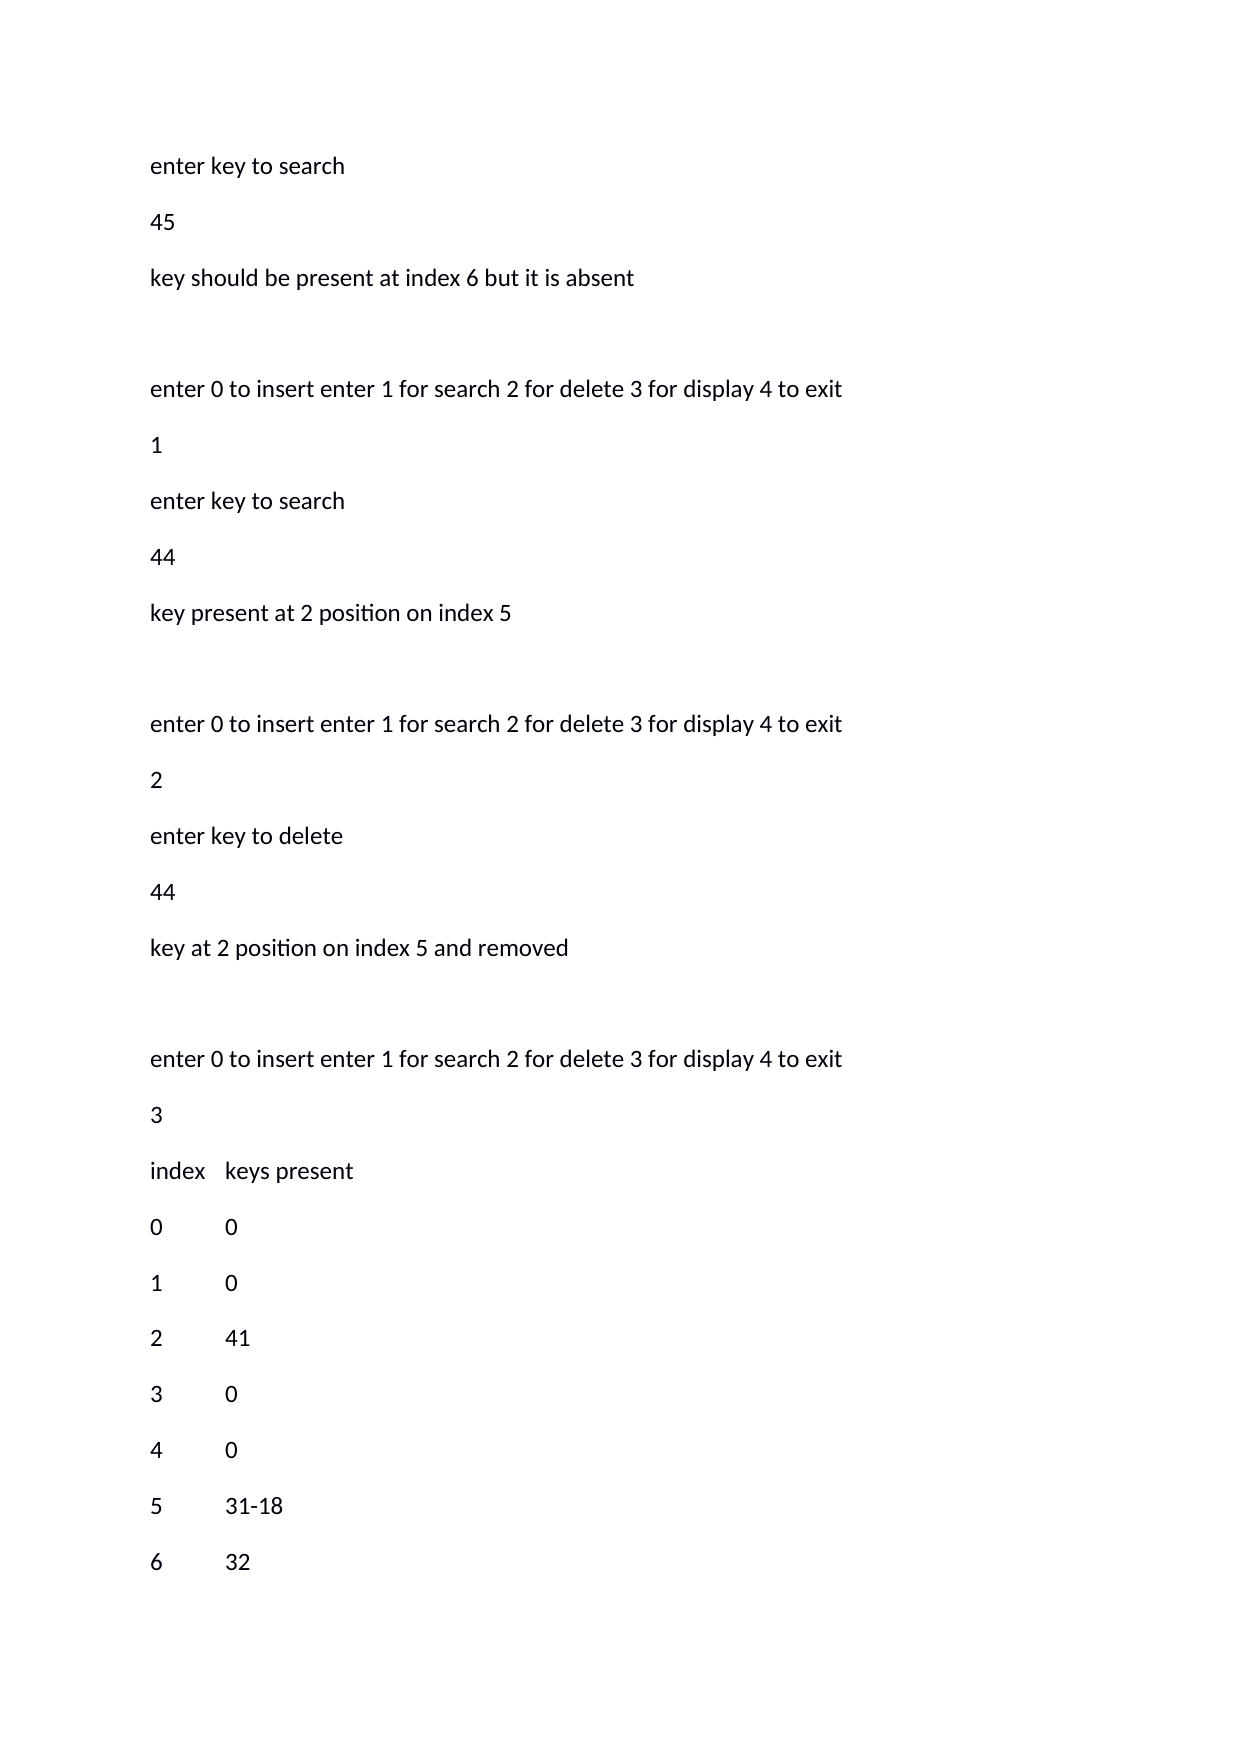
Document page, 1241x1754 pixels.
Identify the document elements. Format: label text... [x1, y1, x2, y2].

text index keys present [150, 1155, 1090, 1186]
text enter key to search [150, 485, 1090, 516]
text 1 0 [150, 1267, 1090, 1297]
text 44 [150, 541, 1090, 571]
text 2 41 [150, 1322, 1090, 1353]
text enter 0 to insert enter 1 for search 2 for delete 3 for display 4 to exit [150, 708, 1090, 739]
text 6 32 [150, 1546, 1090, 1576]
text key should be present at index 6 but it is absent [150, 262, 1090, 292]
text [150, 373, 1090, 404]
text key at 2 position on index 5 and removed [150, 932, 1090, 962]
text 5 31-18 [150, 1490, 1090, 1521]
text 3 [150, 1099, 1090, 1130]
text enter key to search [150, 150, 1090, 181]
text 44 [150, 876, 1090, 906]
text enter key to delete [150, 820, 1090, 851]
text 45 [150, 206, 1090, 236]
text 3 0 [150, 1378, 1090, 1409]
text 2 [150, 764, 1090, 795]
text 4 0 [150, 1434, 1090, 1465]
text 0 0 [150, 1211, 1090, 1241]
text 1 [150, 429, 1090, 460]
text key present at 2 position on index 5 [150, 597, 1090, 627]
text enter 0 to insert enter 1 for search 2 for delete 3 for display 4 to exit [150, 1043, 1090, 1074]
